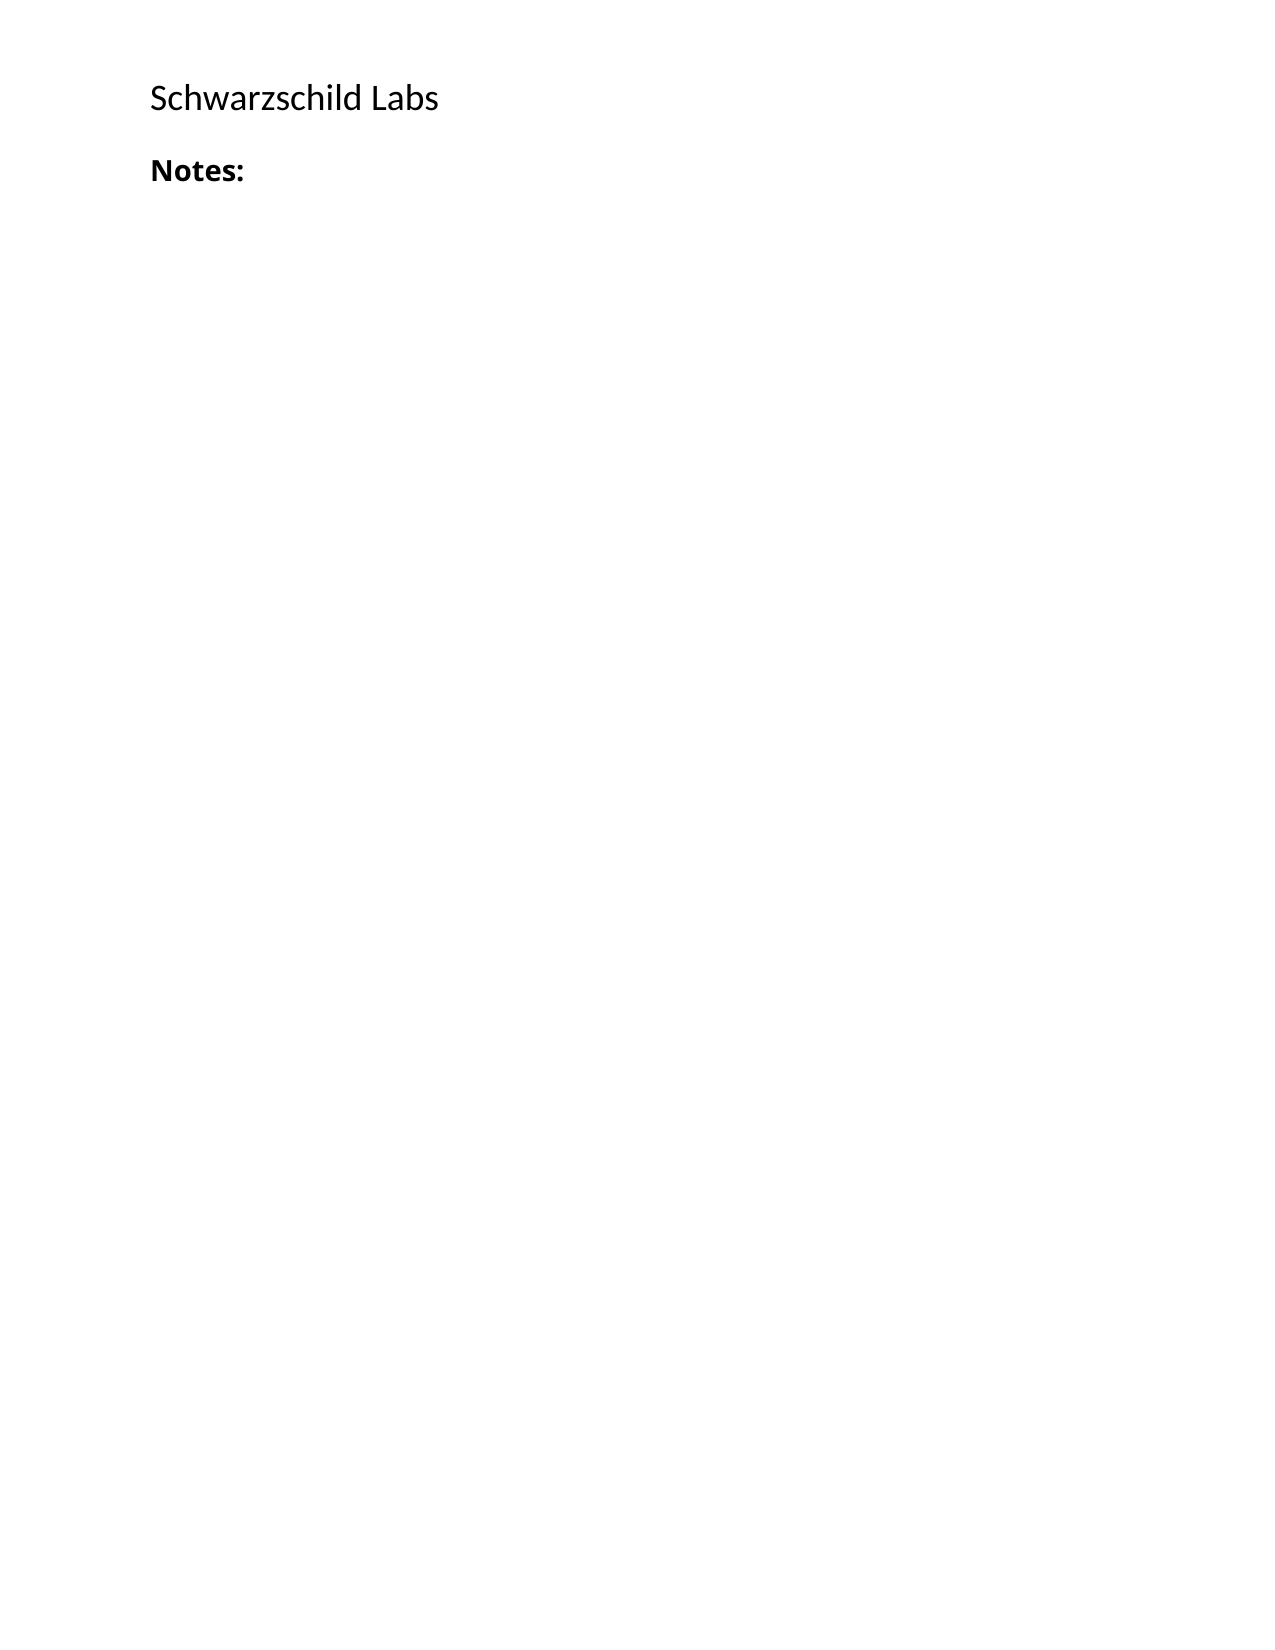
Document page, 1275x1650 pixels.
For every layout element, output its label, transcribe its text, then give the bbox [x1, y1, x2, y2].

text Notes: [150, 150, 1125, 190]
